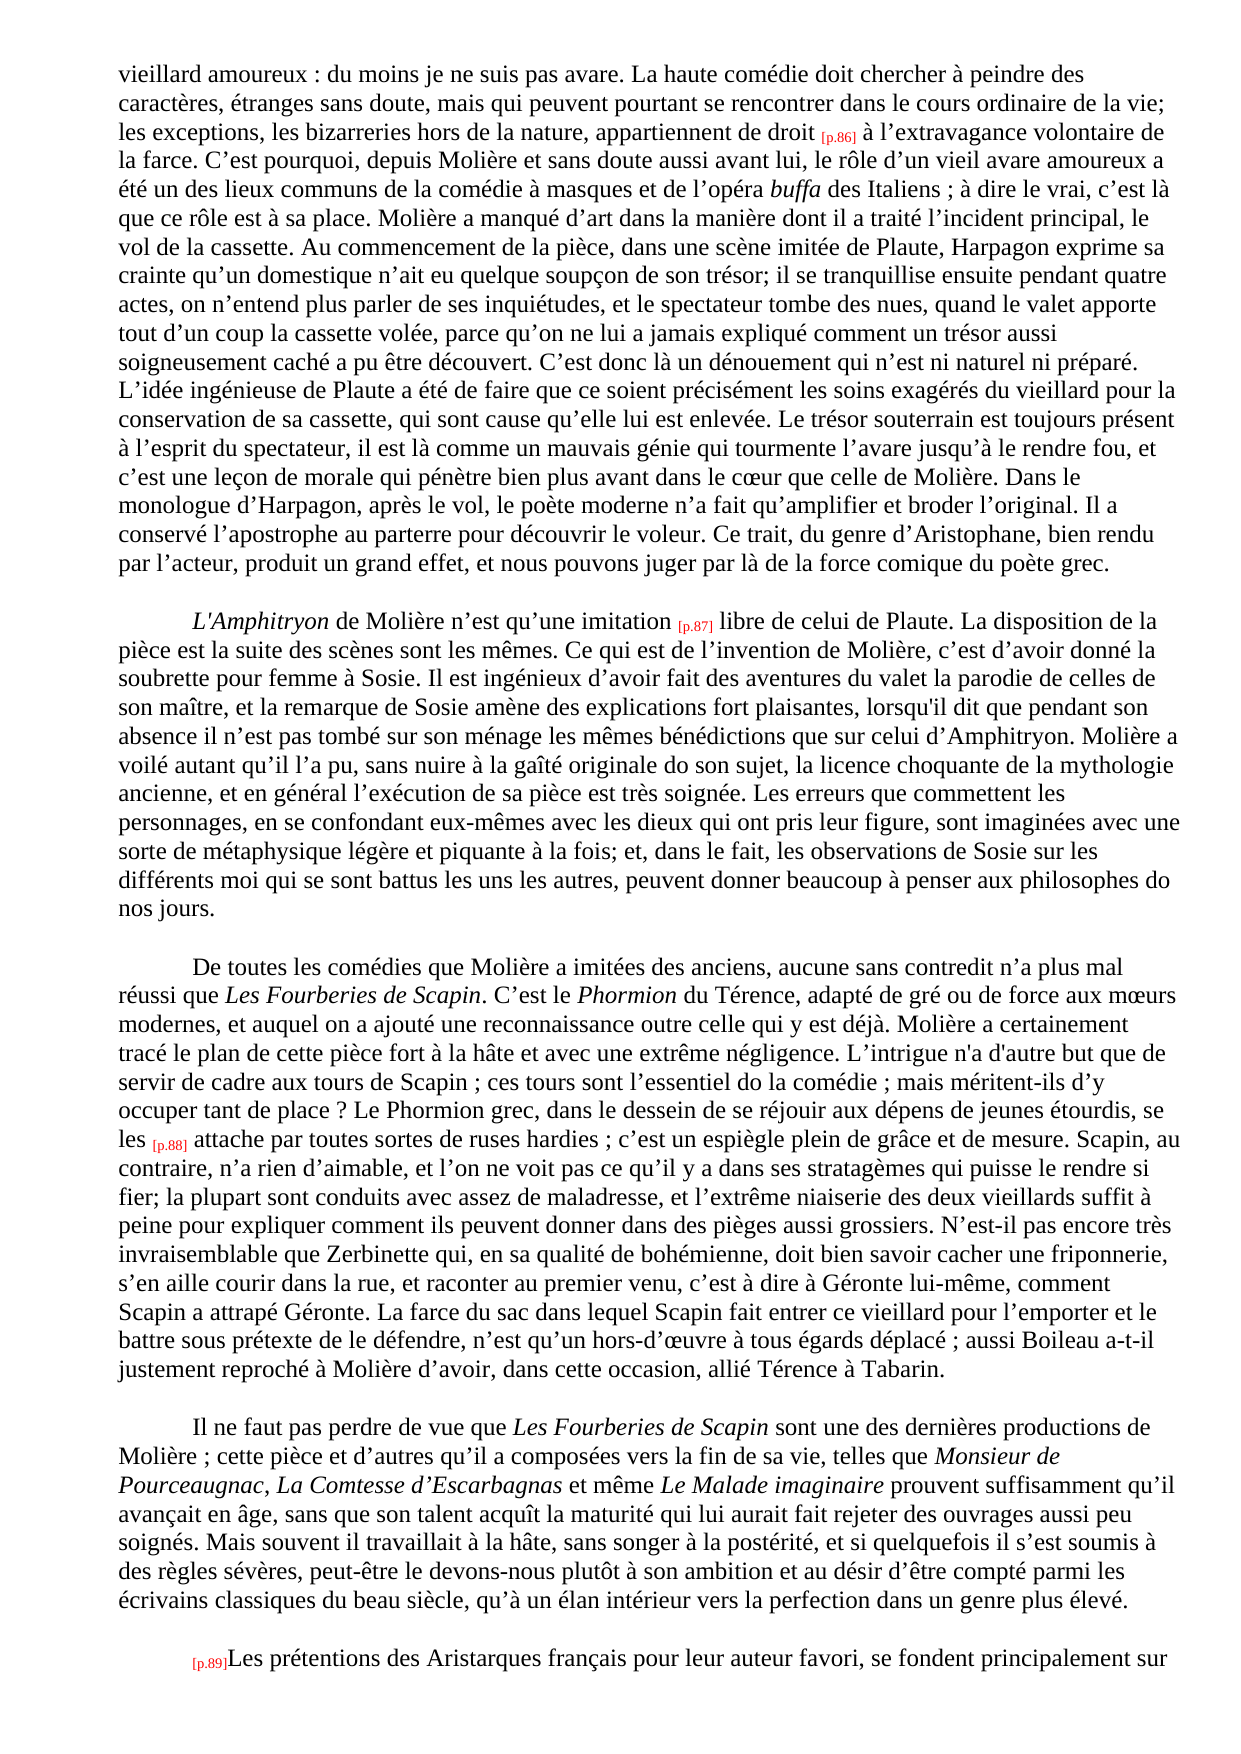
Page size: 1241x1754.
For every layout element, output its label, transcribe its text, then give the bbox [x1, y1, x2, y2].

text L'Amphitryon de Molière n’est qu’une imitation [p.87] libre de celui de Plaute. La disposition de la pièce est la suite des scènes sont les mêmes. Ce qui est de l’invention de Molière, c’est d’avoir donné la soubrette pour femme à Sosie. Il est ingénieux d’avoir fait des aventures du valet la parodie de celles de son maître, et la remarque de Sosie amène des explications fort plaisantes, lorsqu'il dit que pendant son absence il n’est pas tombé sur son ménage les mêmes bénédictions que sur celui d’Amphitryon. Molière a voilé autant qu’il l’a pu, sans nuire à la gaîté originale do son sujet, la licence choquante de la mythologie ancienne, et en général l’exécution de sa pièce est très soignée. Les erreurs que commettent les personnages, en se confondant eux-mêmes avec les dieux qui ont pris leur figure, sont imaginées avec une sorte de métaphysique légère et piquante à la fois; et, dans le fait, les observations de Sosie sur les différents moi qui se sont battus les uns les autres, peuvent donner beaucoup à penser aux philosophes do nos jours. [118, 606, 1181, 922]
text Il ne faut pas perdre de vue que Les Fourberies de Scapin sont une des dernières productions de Molière ; cette pièce et d’autres qu’il a composées vers la fin de sa vie, telles que Monsieur de Pourceaugnac, La Comtesse d’Escarbagnas et même Le Malade imaginaire prouvent suffisamment qu’il avançait en âge, sans que son talent acquît la maturité qui lui aurait fait rejeter des ouvrages aussi peu soignés. Mais souvent il travaillait à la hâte, sans songer à la postérité, et si quelquefois il s’est soumis à des règles sévères, peut-être le devons-nous plutôt à son ambition et au désir d’être compté parmi les écrivains classiques du beau siècle, qu’à un élan intérieur vers la perfection dans un genre plus élevé. [118, 1412, 1181, 1614]
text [118, 59, 1181, 577]
text De toutes les comédies que Molière a imitées des anciens, aucune sans contredit n’a plus mal réussi que Les Fourberies de Scapin. C’est le Phormion du Térence, adapté de gré ou de force aux mœurs modernes, et auquel on a ajouté une reconnaissance outre celle qui y est déjà. Molière a certainement tracé le plan de cette pièce fort à la hâte et avec une extrême négligence. L’intrigue n'a d'autre but que de servir de cadre aux tours de Scapin ; ces tours sont l’essentiel do la comédie ; mais méritent-ils d’y occuper tant de place ? Le Phormion grec, dans le dessein de se réjouir aux dépens de jeunes étourdis, se les [p.88] attache par toutes sortes de ruses hardies ; c’est un espiègle plein de grâce et de mesure. Scapin, au contraire, n’a rien d’aimable, et l’on ne voit pas ce qu’il y a dans ses stratagèmes qui puisse le rendre si fier; la plupart sont conduits avec assez de maladresse, et l’extrême niaiserie des deux vieillards suffit à peine pour expliquer comment ils peuvent donner dans des pièges aussi grossiers. N’est-il pas encore très invraisemblable que Zerbinette qui, en sa qualité de bohémienne, doit bien savoir cacher une friponnerie, s’en aille courir dans la rue, et raconter au premier venu, c’est à dire à Géronte lui-même, comment Scapin a attrapé Géronte. La farce du sac dans lequel Scapin fait entrer ce vieillard pour l’emporter et le battre sous prétexte de le défendre, n’est qu’un hors-d’œuvre à tous égards déplacé ; aussi Boileau a-t-il justement reproché à Molière d’avoir, dans cette occasion, allié Térence à Tabarin. [118, 952, 1181, 1383]
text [118, 1643, 1181, 1672]
